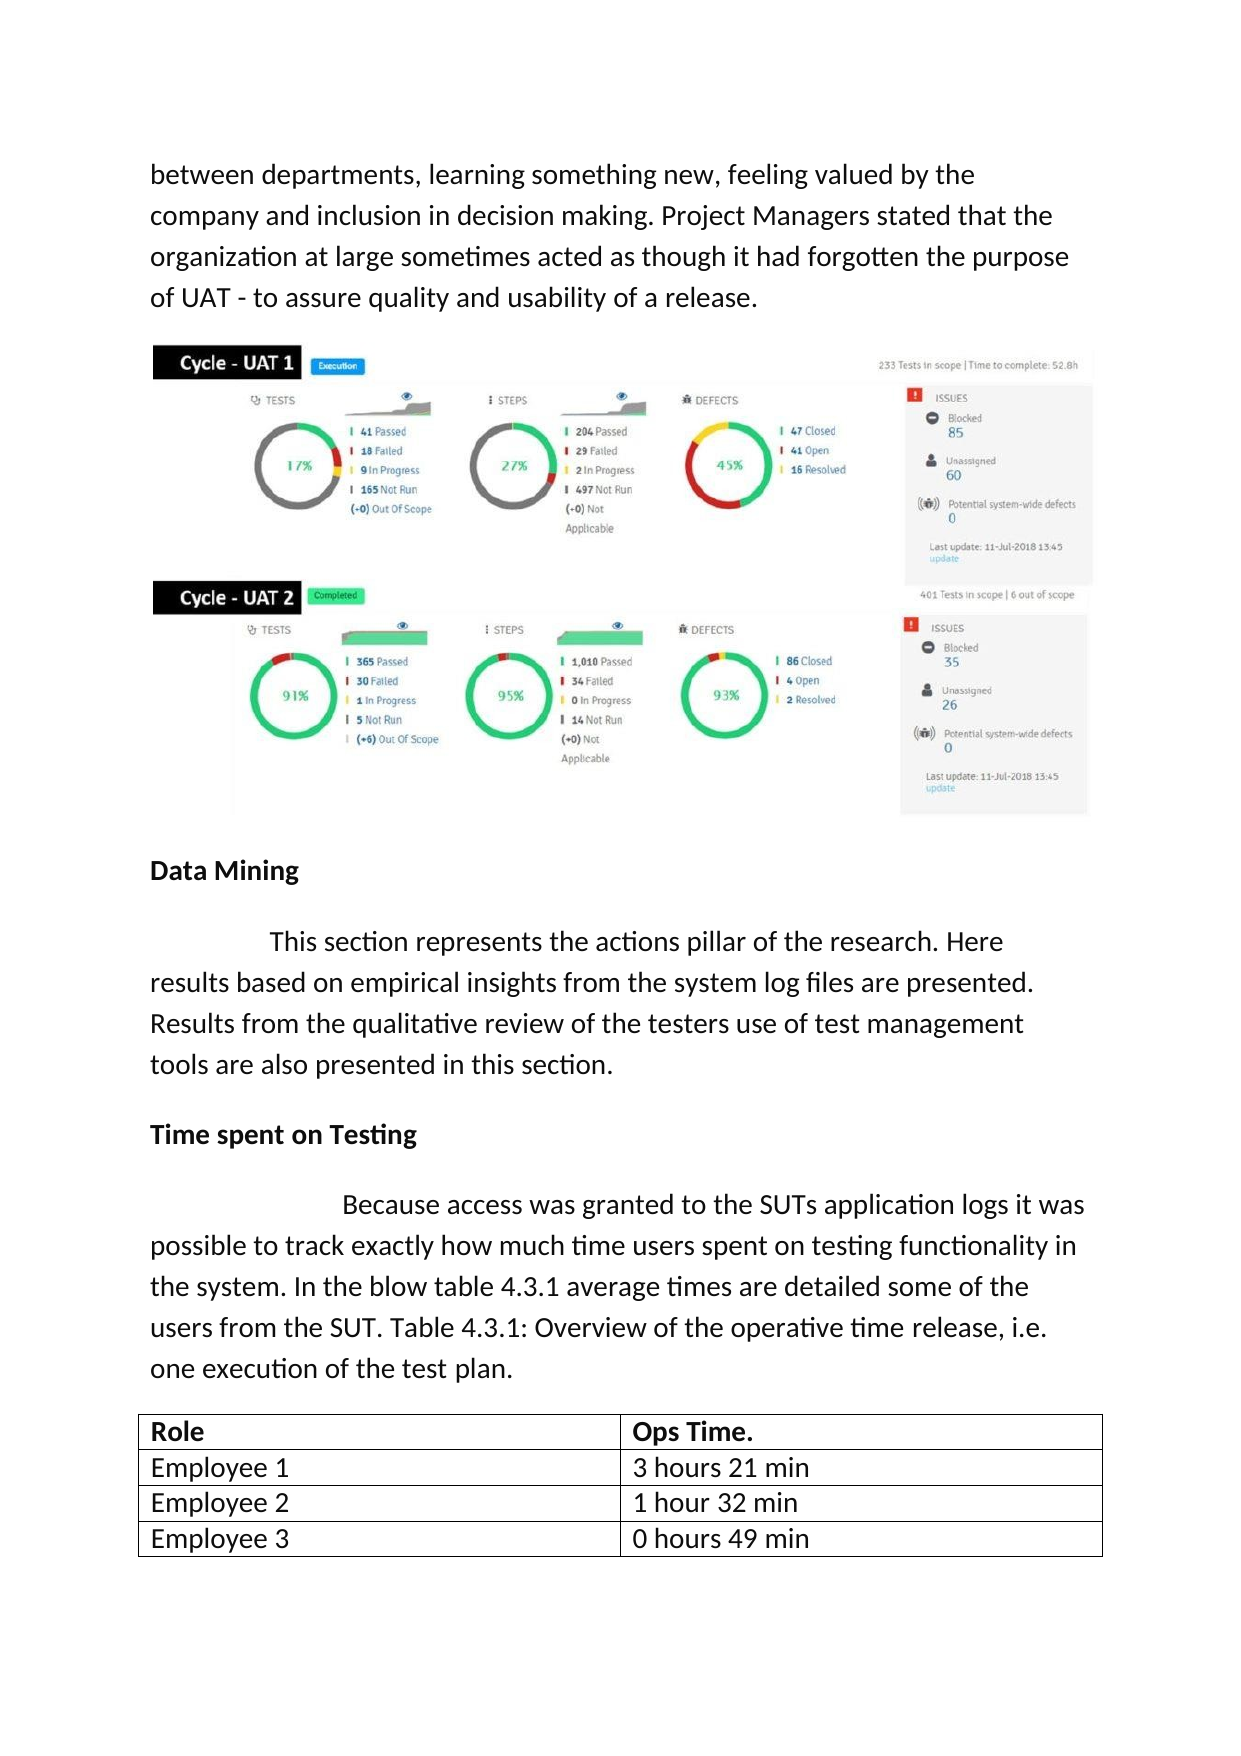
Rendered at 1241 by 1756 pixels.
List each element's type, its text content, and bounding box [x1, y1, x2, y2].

text between departments, learning something new, feeling valued by the company and inclusion in decision making. Project Managers stated that the organization at large sometimes acted as though it had forgotten the purpose of UAT - to assure quality and usability of a release. [150, 156, 1077, 314]
table_cell 1 hour 32 min [621, 1486, 1102, 1521]
text Because access was granted to the SUTs application logs it was possible to track exactly how much time users spent on testing functionality in the system. In the blow table 4.3.1 average times are detailed some of the users from the SUT. Table 4.3.1: Overview of the operative time release, i.e. one execution of the test plan. [150, 1186, 1089, 1386]
table_header Ops Time. [621, 1415, 1102, 1449]
subtitle Data Mining [150, 852, 1113, 888]
table_cell Employee 2 [139, 1486, 620, 1521]
text This section represents the actions pillar of the research. Here results based on empirical insights from the system log files are presented. Results from the qualitative review of the testers use of test management tools are also presented in this section. [150, 923, 1089, 1081]
subtitle Time spent on Testing [150, 1116, 1113, 1151]
table_cell 3 hours 21 min [621, 1450, 1102, 1485]
table_cell Employee 3 [139, 1522, 620, 1556]
table_header Role [139, 1415, 620, 1449]
picture [153, 342, 1098, 822]
table_cell 0 hours 49 min [621, 1522, 1102, 1556]
table_cell Employee 1 [139, 1450, 620, 1485]
